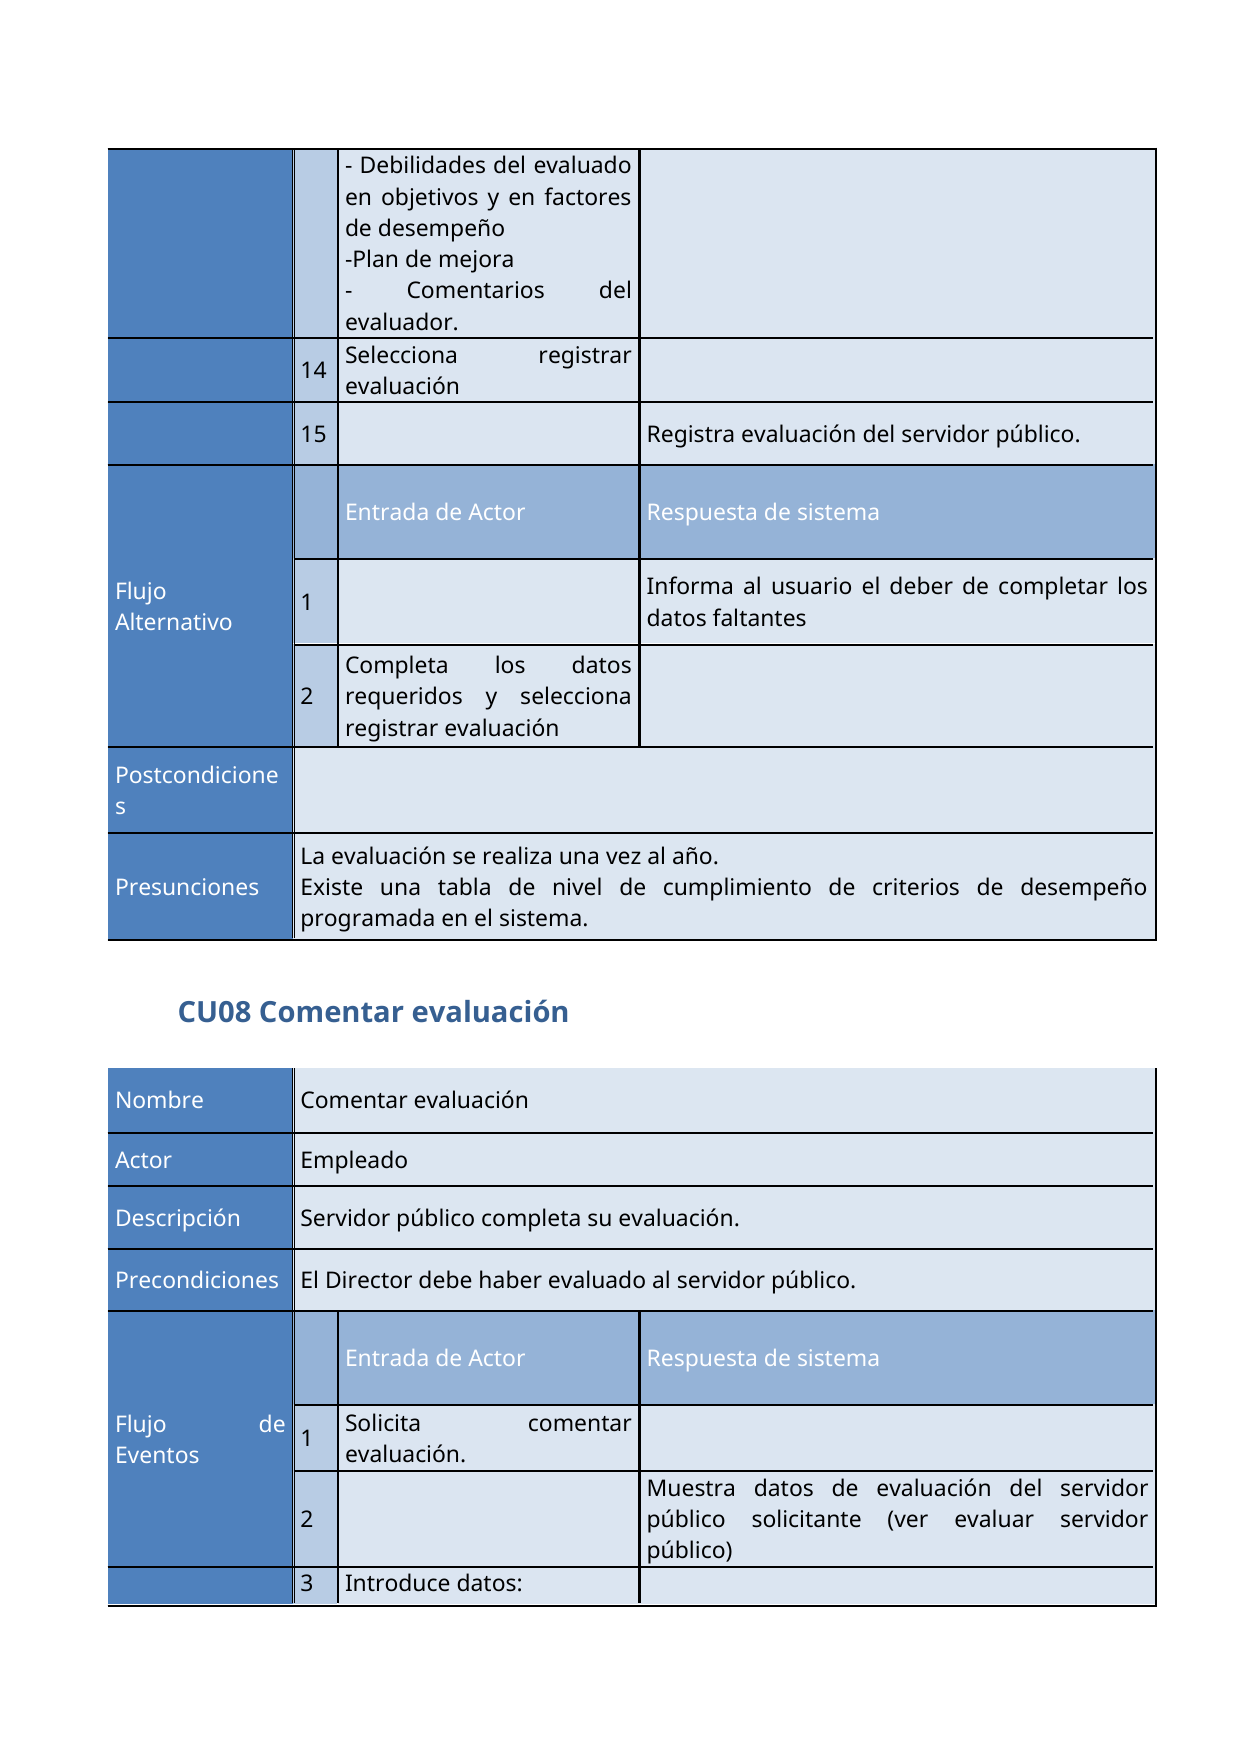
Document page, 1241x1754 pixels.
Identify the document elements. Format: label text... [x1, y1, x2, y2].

table_cell [108, 339, 292, 401]
table_cell 14 [295, 339, 337, 401]
table_cell 13 [295, 150, 337, 337]
table_cell Descripción [108, 1187, 292, 1248]
table_cell Registra evaluación del servidor público. [641, 401, 1155, 464]
table_cell Informa al usuario el deber de completar los datos faltantes [641, 558, 1155, 643]
table_cell Entrada de Actor [339, 466, 638, 558]
table_cell Postcondiciones [108, 748, 292, 832]
table_cell Respuesta de sistema [641, 1310, 1155, 1404]
table_cell [108, 403, 292, 464]
table_cell [108, 150, 292, 337]
table_cell La evaluación se realiza una vez al año. Existe una tabla de nivel de cumplimiento de criterios de desempeño programada en el sistema. [293, 832, 1155, 939]
table_cell 3 [293, 1568, 337, 1604]
table_cell 1 [295, 1406, 337, 1470]
table_cell [295, 466, 337, 558]
table_cell Servidor público completa su evaluación. [295, 1185, 1155, 1248]
table_cell 15 [295, 403, 337, 464]
table_cell Flujo Alternativo [108, 466, 292, 746]
table_header Nombre [108, 1068, 292, 1132]
table_cell [641, 644, 1155, 746]
table_cell [295, 1312, 337, 1404]
table_cell [295, 746, 1155, 832]
table_cell [641, 150, 1155, 337]
table_cell Presunciones [108, 834, 293, 939]
table_cell [339, 1472, 638, 1566]
table_cell [339, 560, 638, 643]
table_cell Entrada de Actor [339, 1312, 638, 1404]
table_cell [641, 337, 1155, 401]
table_cell Selecciona registrar evaluación [339, 339, 638, 401]
table_cell Empleado [295, 1132, 1155, 1185]
table_cell Muestra datos de evaluación del servidor público solicitante (ver evaluar servidor público) [641, 1470, 1155, 1566]
table_cell [108, 1568, 293, 1604]
table_cell Flujo de Eventos [108, 1312, 292, 1566]
table_cell Precondiciones [108, 1250, 292, 1310]
subtitle CU08 Comentar evaluación [177, 991, 1063, 1031]
table_cell 2 [295, 1472, 337, 1566]
table_cell Completa los datos requeridos y selecciona registrar evaluación [339, 646, 638, 746]
table_header Comentar evaluación [295, 1068, 1155, 1132]
table_cell Actor [108, 1134, 292, 1185]
table_cell [641, 1404, 1155, 1470]
table_cell El Director debe haber evaluado al servidor público. [295, 1248, 1155, 1310]
table_cell [639, 1566, 1155, 1604]
table_cell Solicita comentar evaluación. [339, 1406, 638, 1470]
table_cell Respuesta de sistema [641, 464, 1155, 558]
table_cell [339, 403, 638, 464]
table_cell 1 [295, 560, 337, 643]
table_cell 2 [295, 646, 337, 746]
table_cell Introduce datos: - Comentarios del evaluado [338, 1568, 639, 1604]
